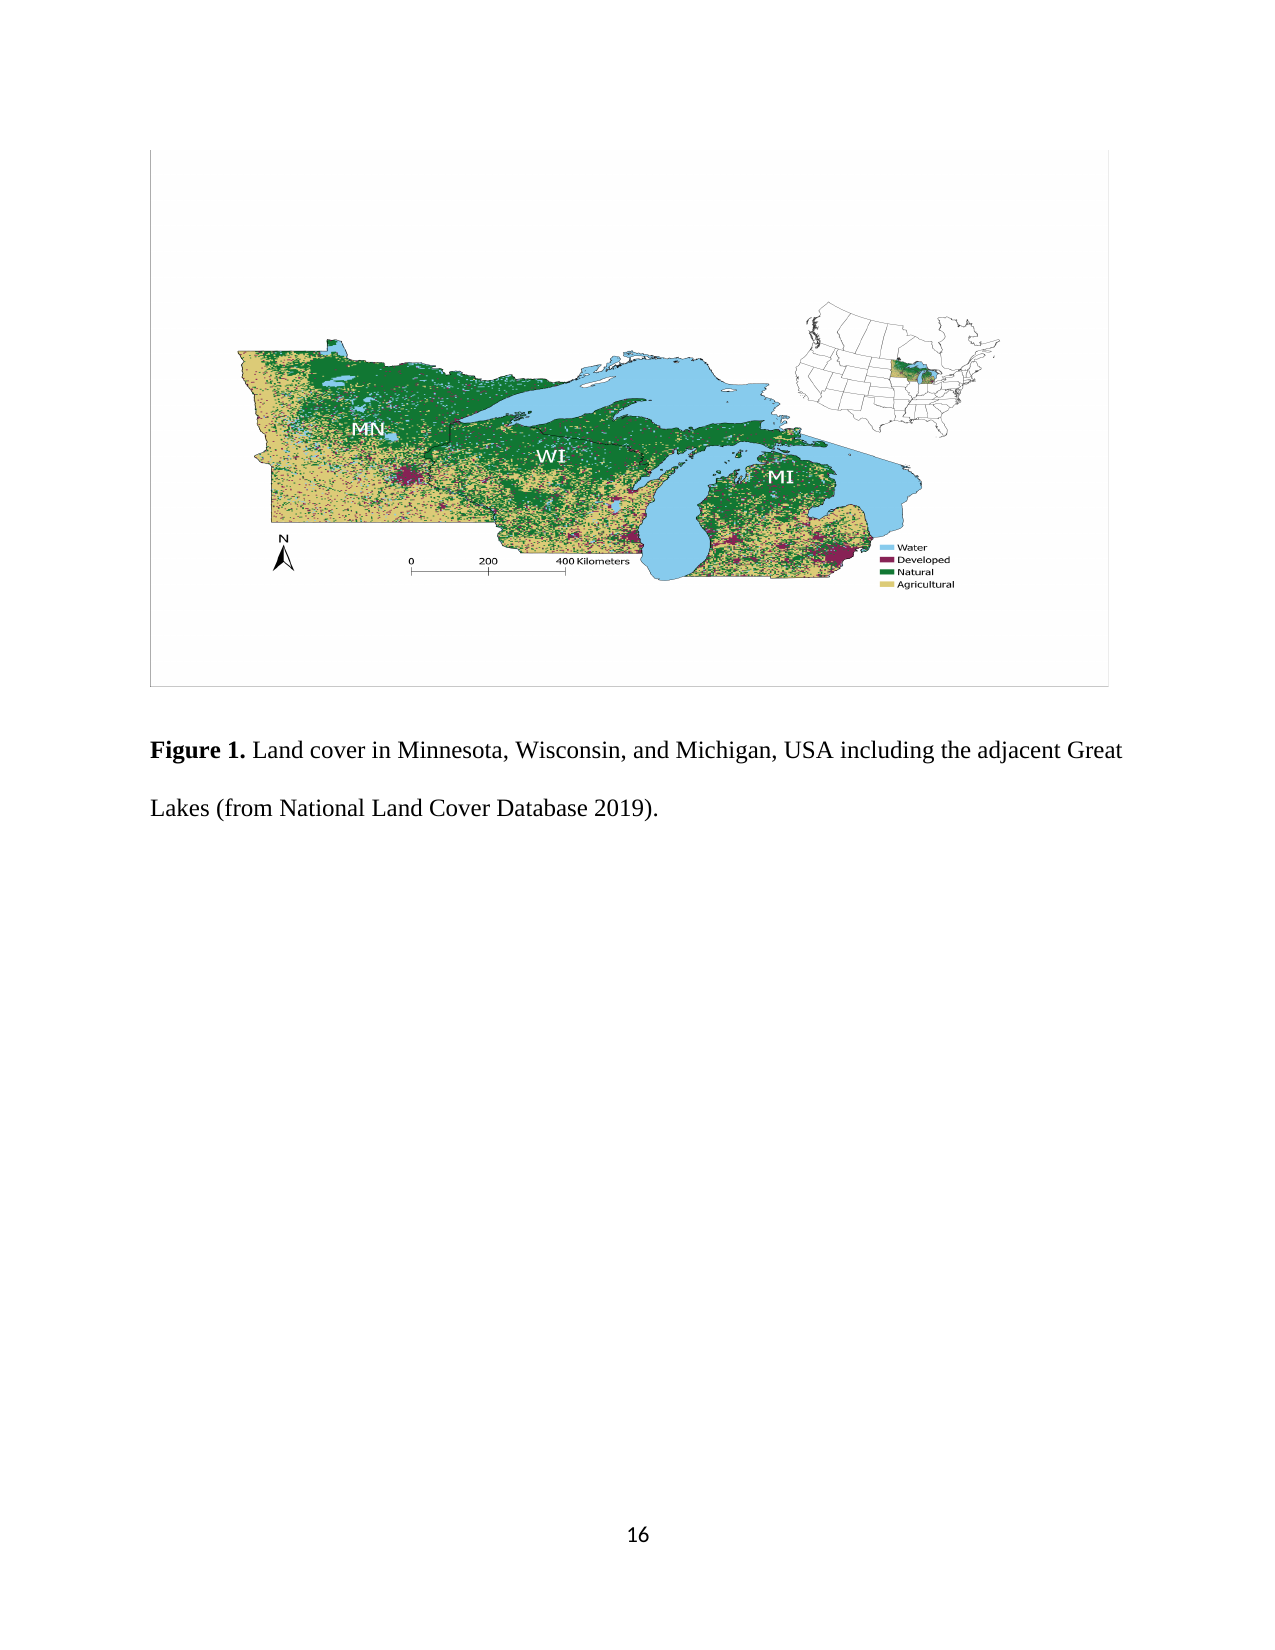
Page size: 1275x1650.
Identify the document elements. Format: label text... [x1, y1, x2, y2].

text Figure 1. Land cover in Minnesota, Wisconsin, and Michigan, USA including the adjacent Great Lakes (from National Land Cover Database 2019). [150, 735, 1125, 821]
picture [150, 150, 1109, 687]
